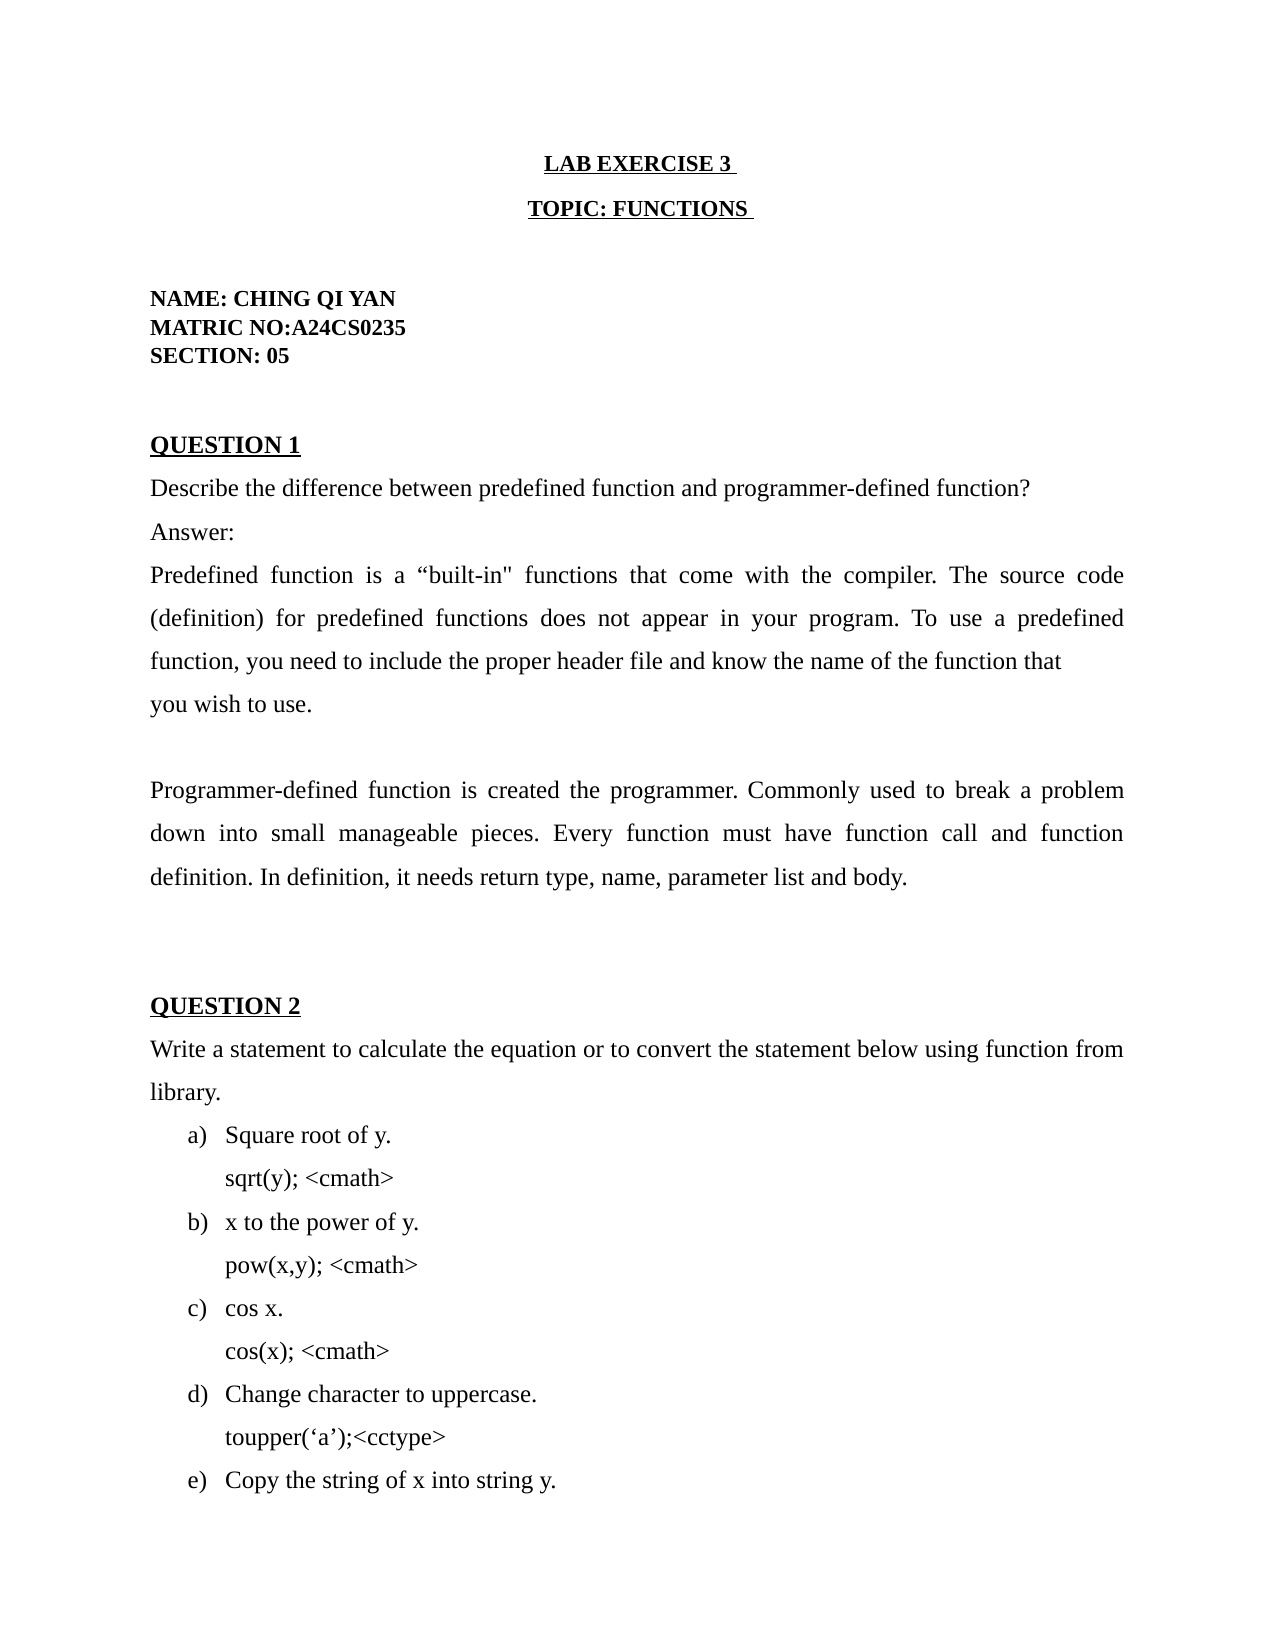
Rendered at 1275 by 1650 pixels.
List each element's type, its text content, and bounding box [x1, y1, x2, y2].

text NAME: CHING QI YAN MATRIC NO:A24CS0235 [150, 285, 1125, 340]
text LAB EXERCISE 3 [150, 150, 1125, 176]
text SECTION: 05 [150, 342, 1125, 368]
text Describe the difference between predefined function and programmer-defined function? [150, 473, 1125, 502]
text QUESTION 1 [150, 430, 1125, 459]
list cos(x); <cmath> [225, 1336, 1125, 1365]
list x to the power of y. [187, 1207, 1125, 1235]
list cos x. [187, 1293, 1125, 1322]
list Change character to uppercase. [187, 1379, 1125, 1408]
text Predefined function is a “built-in" functions that come with the compiler. The source code (definition) for predefined functions does not appear in your program. To use a predefined function, you need to include the proper header file and know the name of the function that [150, 560, 1125, 675]
text you wish to use. [150, 689, 1125, 718]
list sqrt(y); <cmath> [225, 1163, 1125, 1192]
list toupper(‘a’);<cctype> [225, 1422, 1125, 1451]
text QUESTION 2 [150, 991, 1125, 1020]
text Answer: [150, 517, 1125, 545]
list pow(x,y); <cmath> [225, 1250, 1125, 1278]
list Copy the string of x into string y. [187, 1465, 1125, 1494]
list Square root of y. [187, 1120, 1125, 1149]
text Write a statement to calculate the equation or to convert the statement below using function from library. [150, 1034, 1125, 1106]
text TOPIC: FUNCTIONS [150, 195, 1125, 221]
text Programmer-defined function is created the programmer. Commonly used to break a problem down into small manageable pieces. Every function must have function call and function definition. In definition, it needs return type, name, parameter list and body. [150, 775, 1125, 890]
